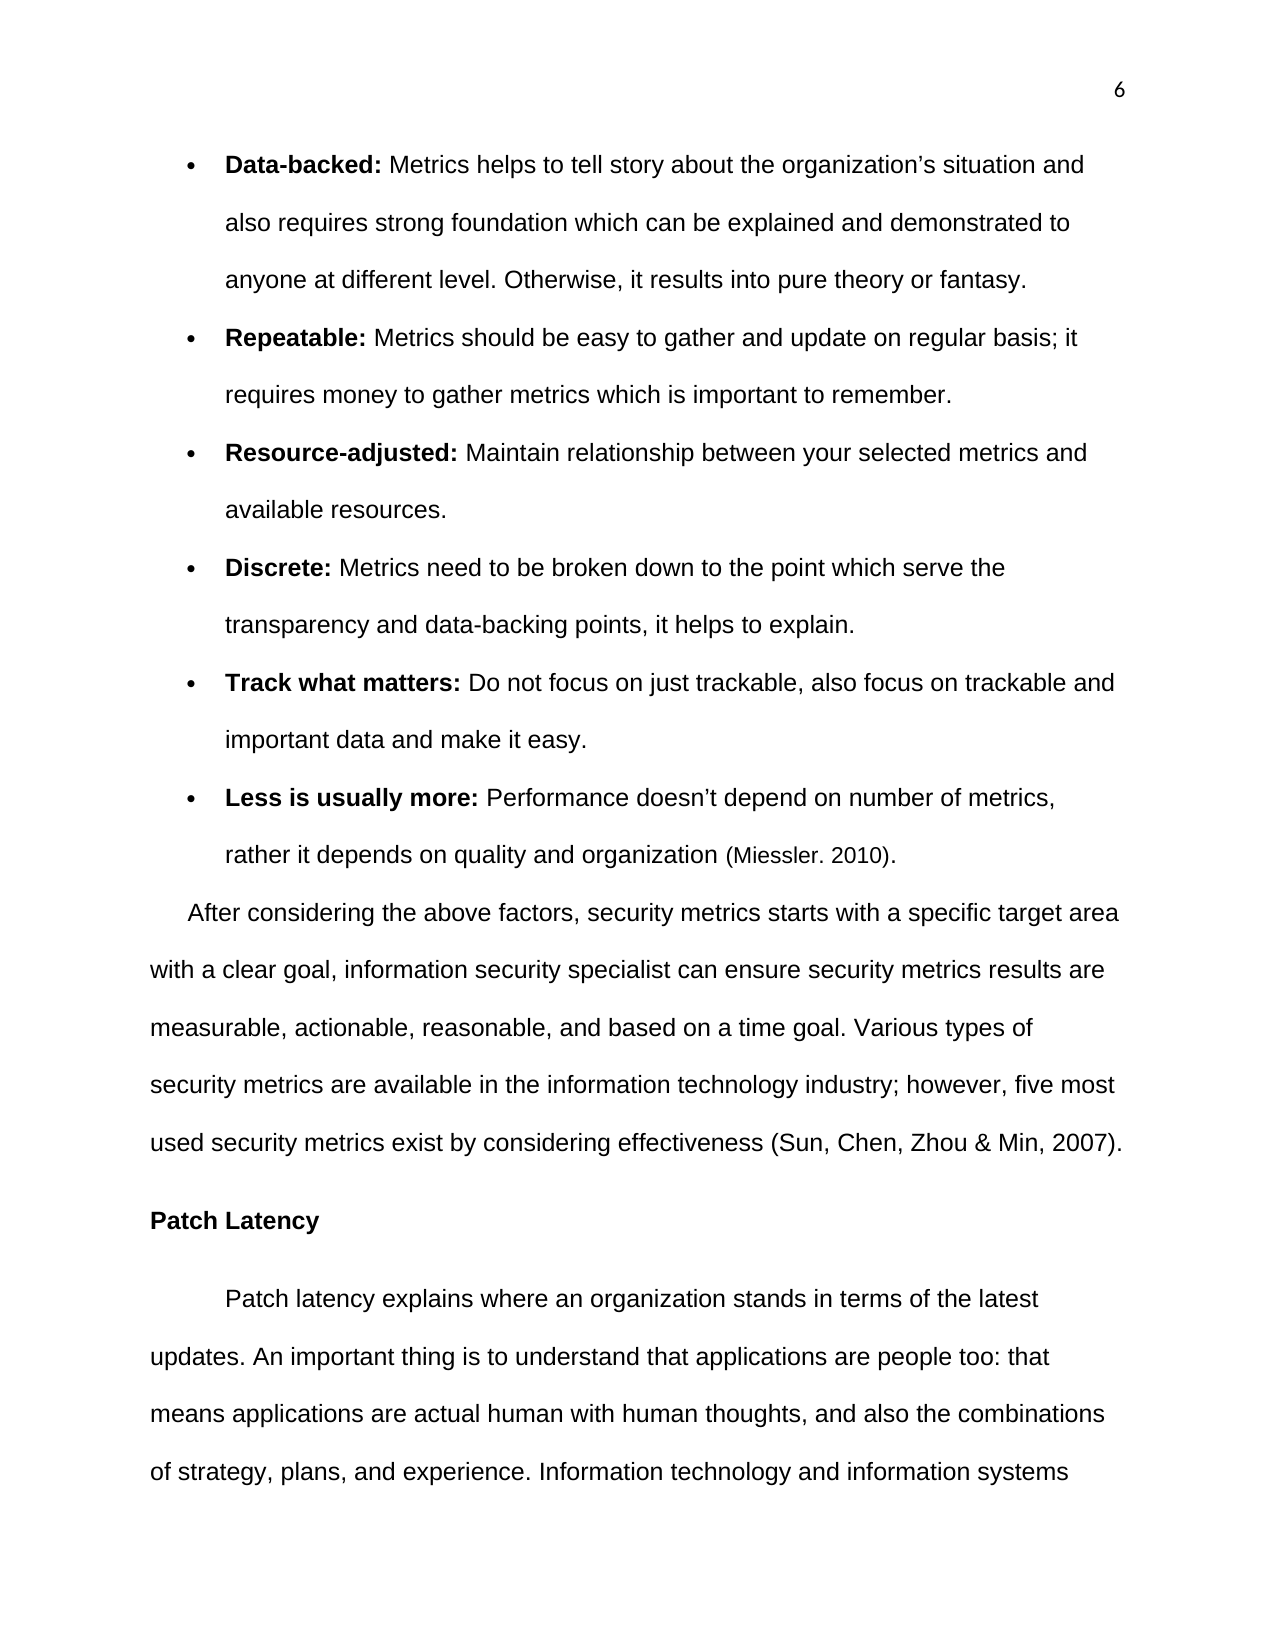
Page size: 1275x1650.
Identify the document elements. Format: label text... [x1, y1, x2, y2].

list Data-backed: Metrics helps to tell story about the organization’s situation and also requires strong foundation which can be explained and demonstrated to anyone at different level. Otherwise, it results into pure theory or fantasy. [187, 150, 1125, 294]
list Resource-adjusted: Maintain relationship between your selected metrics and available resources. [187, 437, 1125, 524]
text Patch Latency [150, 1206, 1125, 1234]
text important data and make it easy. [225, 725, 1125, 754]
list Track what matters: Do not focus on just trackable, also focus on trackable and [187, 667, 1125, 696]
list Less is usually more: Performance doesn’t depend on number of metrics, rather it depends on quality and organization (Miessler. 2010). [187, 782, 1125, 869]
text After considering the above factors, security metrics starts with a specific target area with a clear goal, information security specialist can ensure security metrics results are measurable, actionable, reasonable, and based on a time goal. Various types of security metrics are available in the information technology industry; however, five most used security metrics exist by considering effectiveness (Sun, Chen, Zhou & Min, 2007). [150, 897, 1125, 1156]
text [150, 1284, 1125, 1485]
text transparency and data-backing points, it helps to explain. [225, 610, 1125, 639]
list Discrete: Metrics need to be broken down to the point which serve the [187, 552, 1125, 581]
list Repeatable: Metrics should be easy to gather and update on regular basis; it requires money to gather metrics which is important to remember. [187, 322, 1125, 409]
